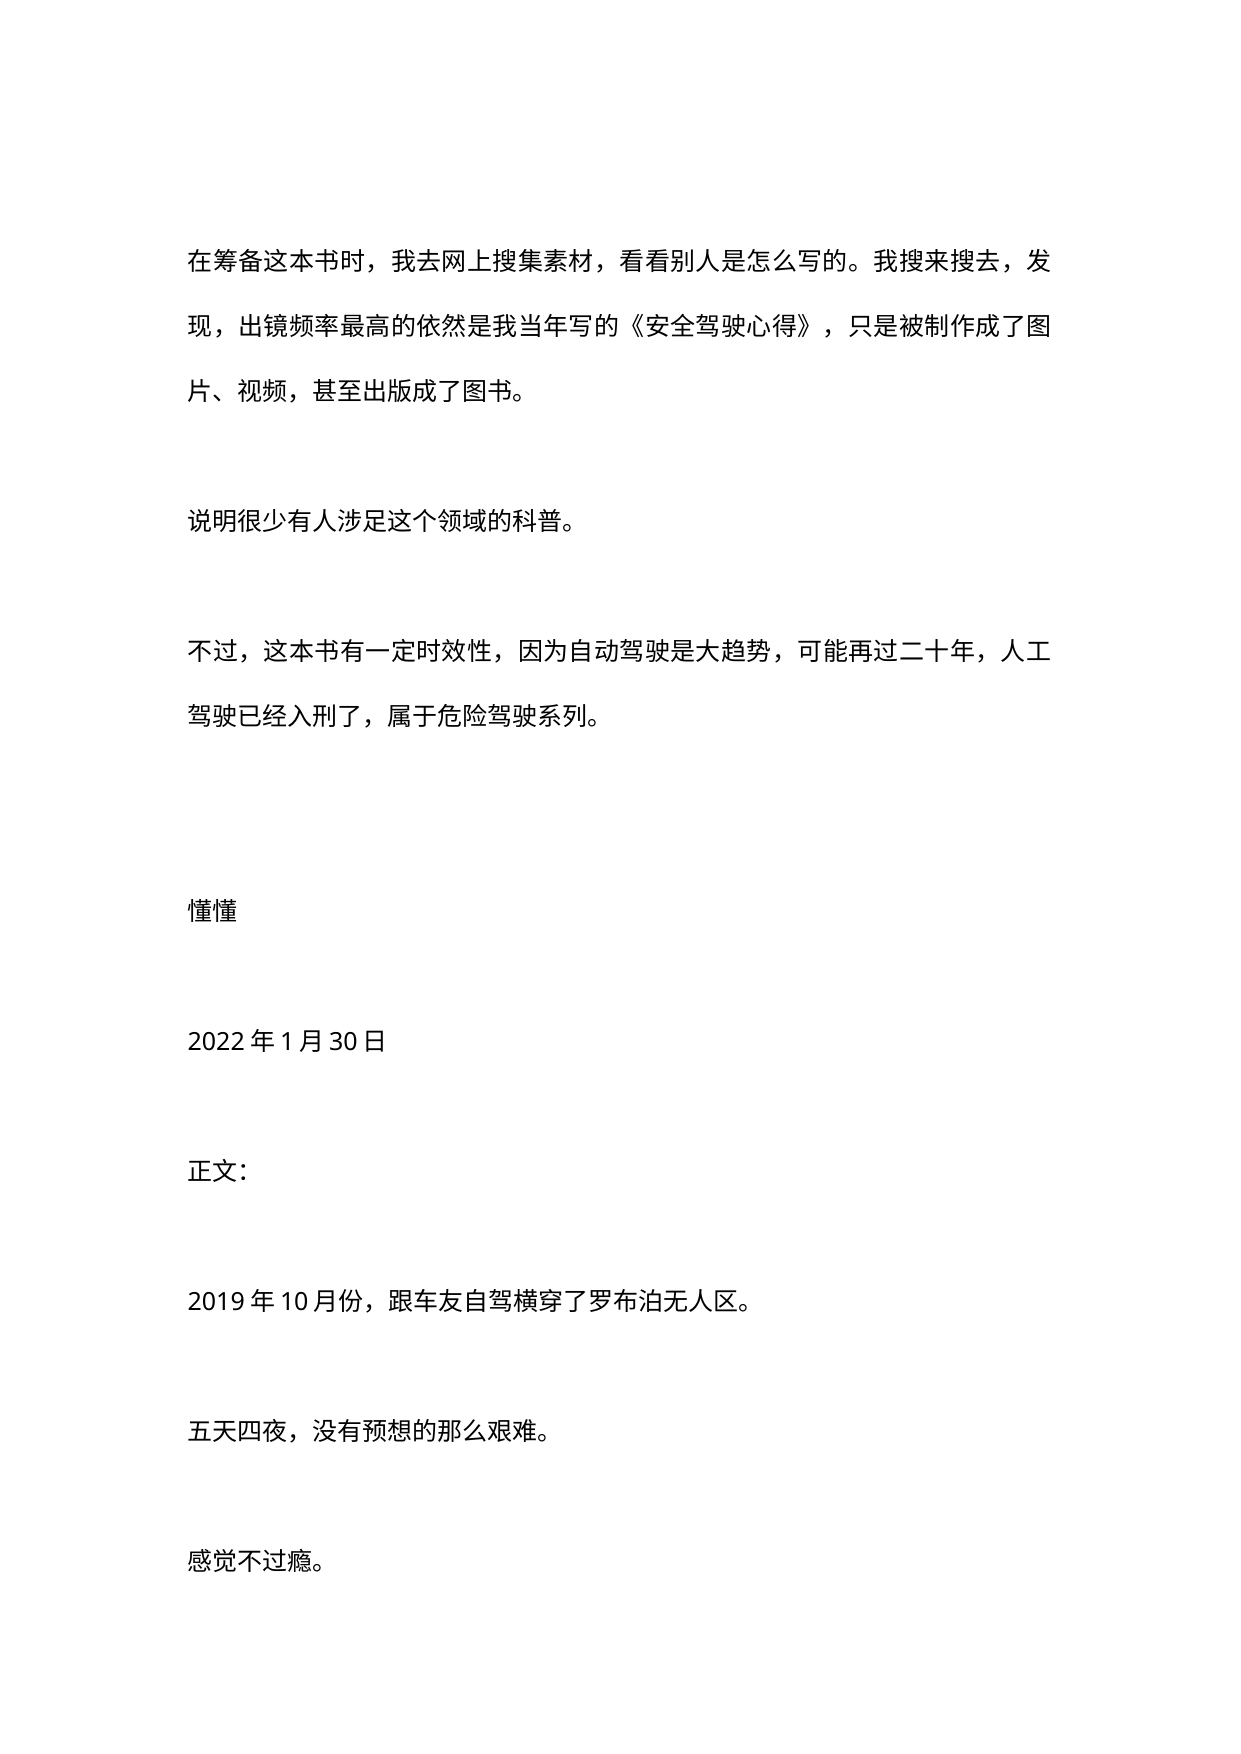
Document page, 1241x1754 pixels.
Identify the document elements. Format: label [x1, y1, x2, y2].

text [187, 162, 1053, 1592]
